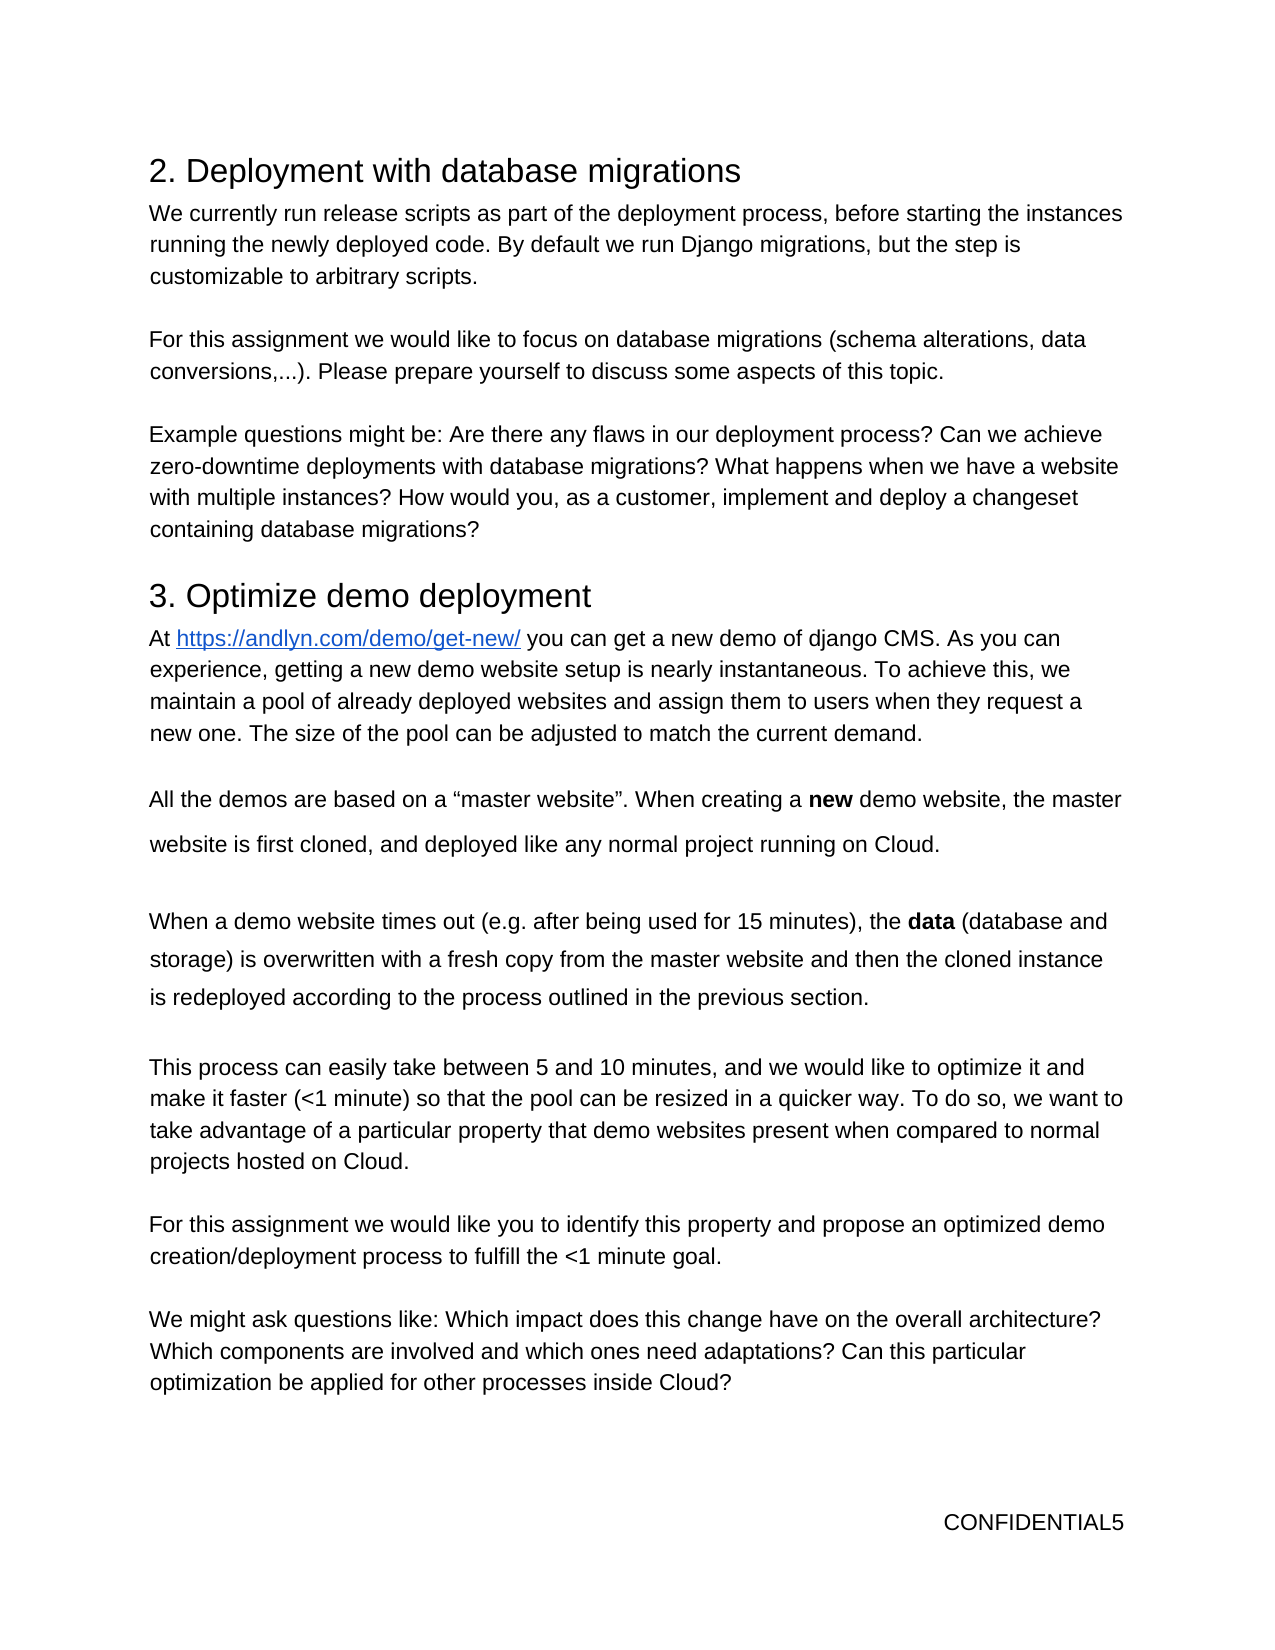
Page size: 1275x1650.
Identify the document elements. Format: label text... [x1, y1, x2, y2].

text When a demo website times out (e.g. after being used for 15 minutes), the ​data​ (database and storage) is overwritten with a fresh copy from the master website and then the cloned instance is redeployed according to the process outlined in the previous section. [148, 908, 1126, 1010]
text For this assignment we would like you to identify this property and propose an optimized demo creation/deployment process to fulfill the <1 minute goal. [148, 1211, 1126, 1269]
text We might ask questions like: Which impact does this change have on the overall architecture? Which components are involved and which ones need adaptations? Can this particular optimization be applied for other processes inside Cloud? [148, 1306, 1126, 1396]
text Example questions might be: Are there any flaws in our deployment process? Can we achieve zero-downtime deployments with database migrations? What happens when we have a website with multiple instances? How would you, as a customer, implement and deploy a changeset containing database migrations? [148, 421, 1126, 542]
subtitle 2. Deployment with database migrations [148, 151, 1137, 189]
subtitle 3. Optimize demo deployment [148, 576, 1137, 614]
text For this assignment we would like to focus on database migrations (schema alterations, data conversions,...). Please prepare yourself to discuss some aspects of this topic. [148, 326, 1126, 384]
text All the demos are based on a “master website”. When creating a ​new​ demo website, the master website is first cloned, and deployed like any normal project running on Cloud. [148, 786, 1126, 858]
text We currently run release scripts as part of the deployment process, before starting the instances running the newly deployed code. By default we run Django migrations, but the step is customizable to arbitrary scripts. [148, 200, 1126, 289]
text At ​https://andlyn.com/demo/get-new/​ you can get a new demo of django CMS. As you can experience, getting a new demo website setup is nearly instantaneous. To achieve this, we maintain a pool of already deployed websites and assign them to users when they request a new one. The size of the pool can be adjusted to match the current demand. [148, 625, 1126, 746]
text This process can easily take between 5 and 10 minutes, and we would like to optimize it and make it faster (<1 minute) so that the pool can be resized in a quicker way. To do so, we want to take advantage of a particular property that demo websites present when compared to normal projects hosted on Cloud. [148, 1053, 1126, 1174]
